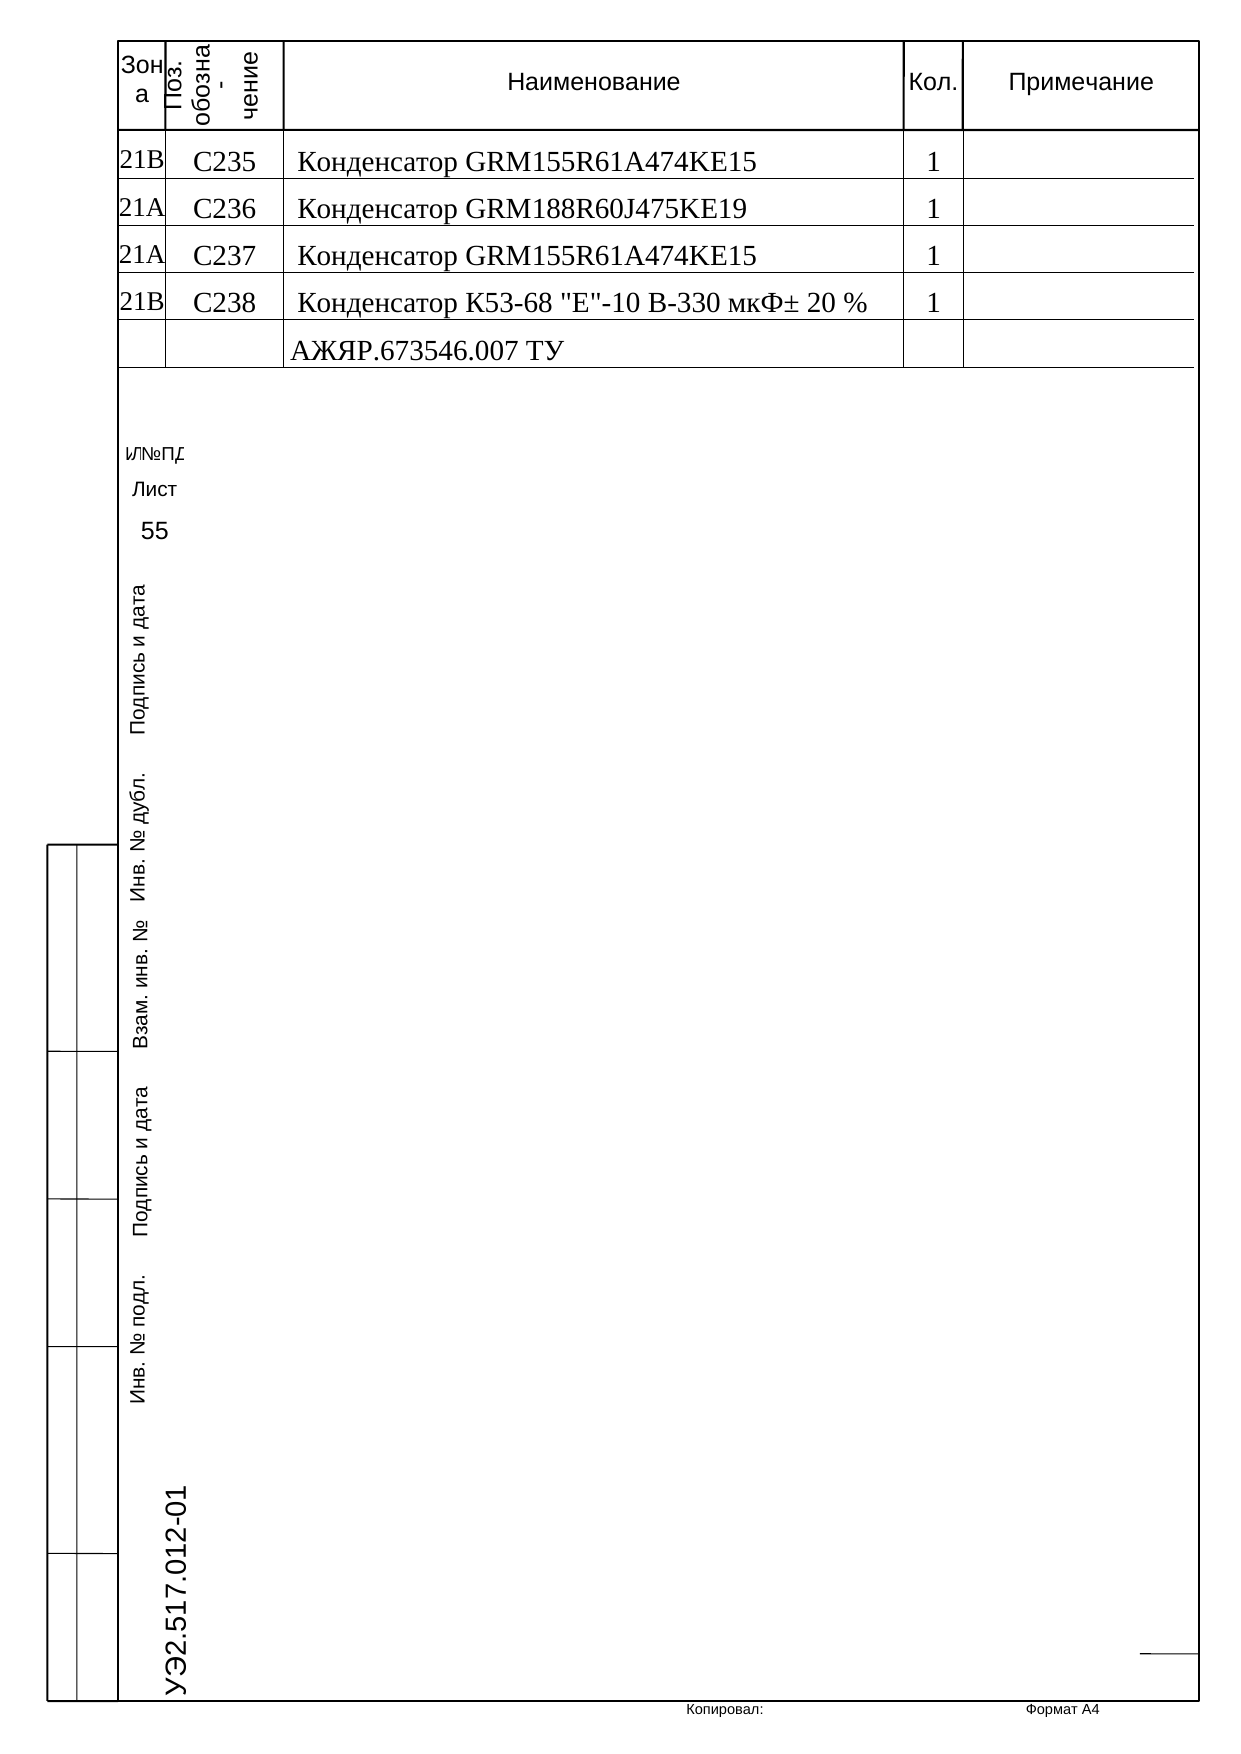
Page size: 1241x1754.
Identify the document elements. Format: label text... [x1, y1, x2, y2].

table_cell [964, 320, 1193, 367]
table_cell 21B [119, 273, 165, 319]
table_cell 21B [119, 131, 165, 177]
table_cell C238 [166, 273, 283, 319]
table_cell Конденсатор GRM155R61A474KE15 [284, 131, 903, 177]
table_cell [904, 320, 963, 367]
table_cell C237 [166, 226, 283, 272]
table_cell 21A [119, 179, 165, 225]
table_cell [964, 226, 1193, 272]
table_cell АЖЯР.673546.007 ТУ [284, 320, 903, 367]
table_cell C235 [166, 131, 283, 177]
table_cell Конденсатор GRM155R61A474KE15 [284, 226, 903, 272]
table_cell Конденсатор GRM188R60J475KE19 [284, 179, 903, 225]
table_cell 21A [119, 226, 165, 272]
table_cell Конденсатор К53-68 "E"-10 В-330 мкФ± 20 % [284, 273, 903, 319]
table_cell [964, 131, 1193, 177]
table_cell [964, 273, 1193, 319]
table_cell [166, 320, 283, 367]
table_cell 1 [904, 273, 963, 319]
table_cell C236 [166, 179, 283, 225]
table_cell 1 [904, 131, 963, 177]
table_cell 1 [904, 226, 963, 272]
table_cell [964, 179, 1193, 225]
table_cell 1 [904, 179, 963, 225]
table_cell [119, 320, 165, 367]
